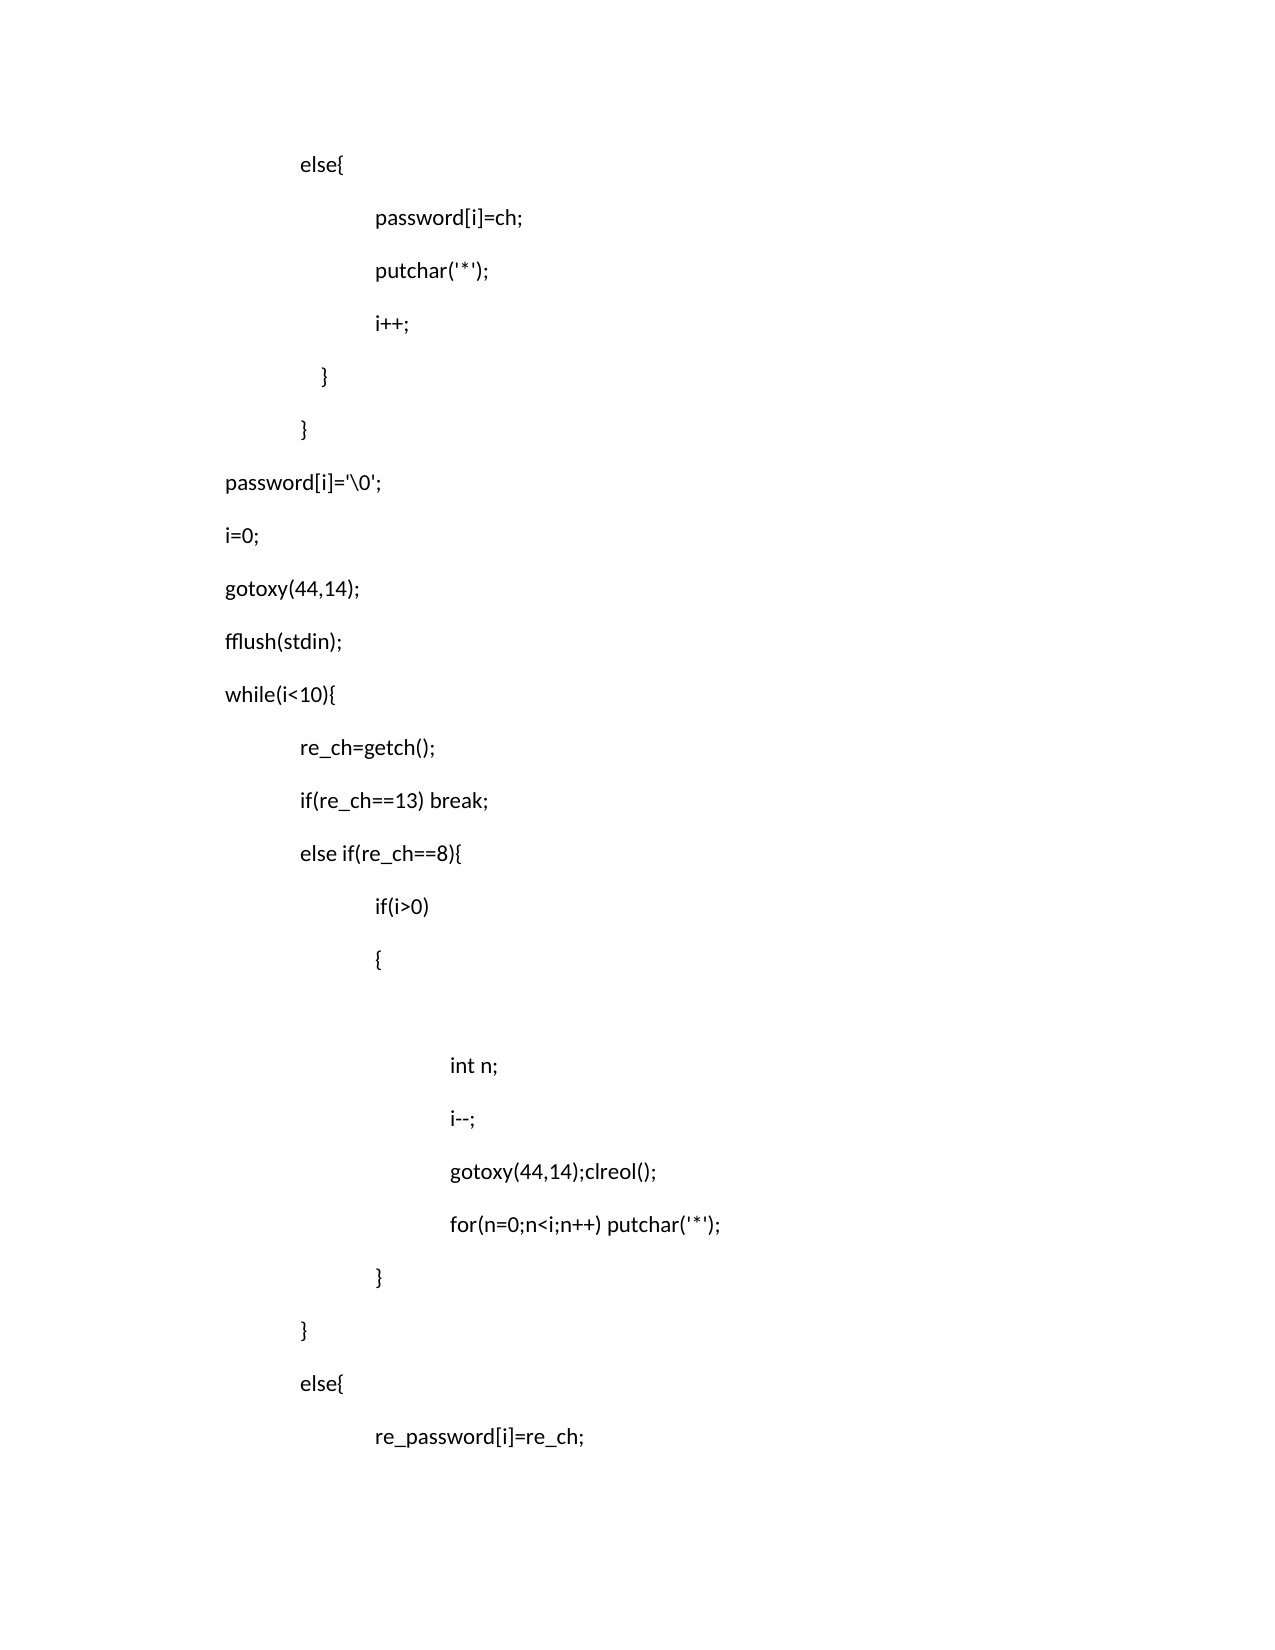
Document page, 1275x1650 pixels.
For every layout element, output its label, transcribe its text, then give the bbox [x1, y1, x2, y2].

text if(re_ch==13) break; [150, 786, 1125, 814]
text while(i<10){ [150, 680, 1125, 708]
text i++; [150, 309, 1125, 337]
text password[i]='\0'; [150, 468, 1125, 496]
text re_ch=getch(); [150, 733, 1125, 761]
text } [150, 415, 1125, 443]
text for(n=0;n<i;n++) putchar('*'); [150, 1210, 1125, 1238]
text if(i>0) [150, 892, 1125, 920]
text int n; [150, 1051, 1125, 1079]
text gotoxy(44,14); [150, 574, 1125, 602]
text } [150, 1316, 1125, 1344]
text else{ [150, 1369, 1125, 1397]
text } [150, 1263, 1125, 1291]
text { [150, 945, 1125, 973]
text else if(re_ch==8){ [150, 839, 1125, 867]
text i--; [150, 1104, 1125, 1132]
text fflush(stdin); [150, 627, 1125, 655]
text i=0; [150, 521, 1125, 549]
text } [150, 362, 1125, 390]
text else{ [150, 150, 1125, 178]
text password[i]=ch; [150, 203, 1125, 231]
text putchar('*'); [150, 256, 1125, 284]
text gotoxy(44,14);clreol(); [150, 1157, 1125, 1185]
text re_password[i]=re_ch; [150, 1422, 1125, 1451]
